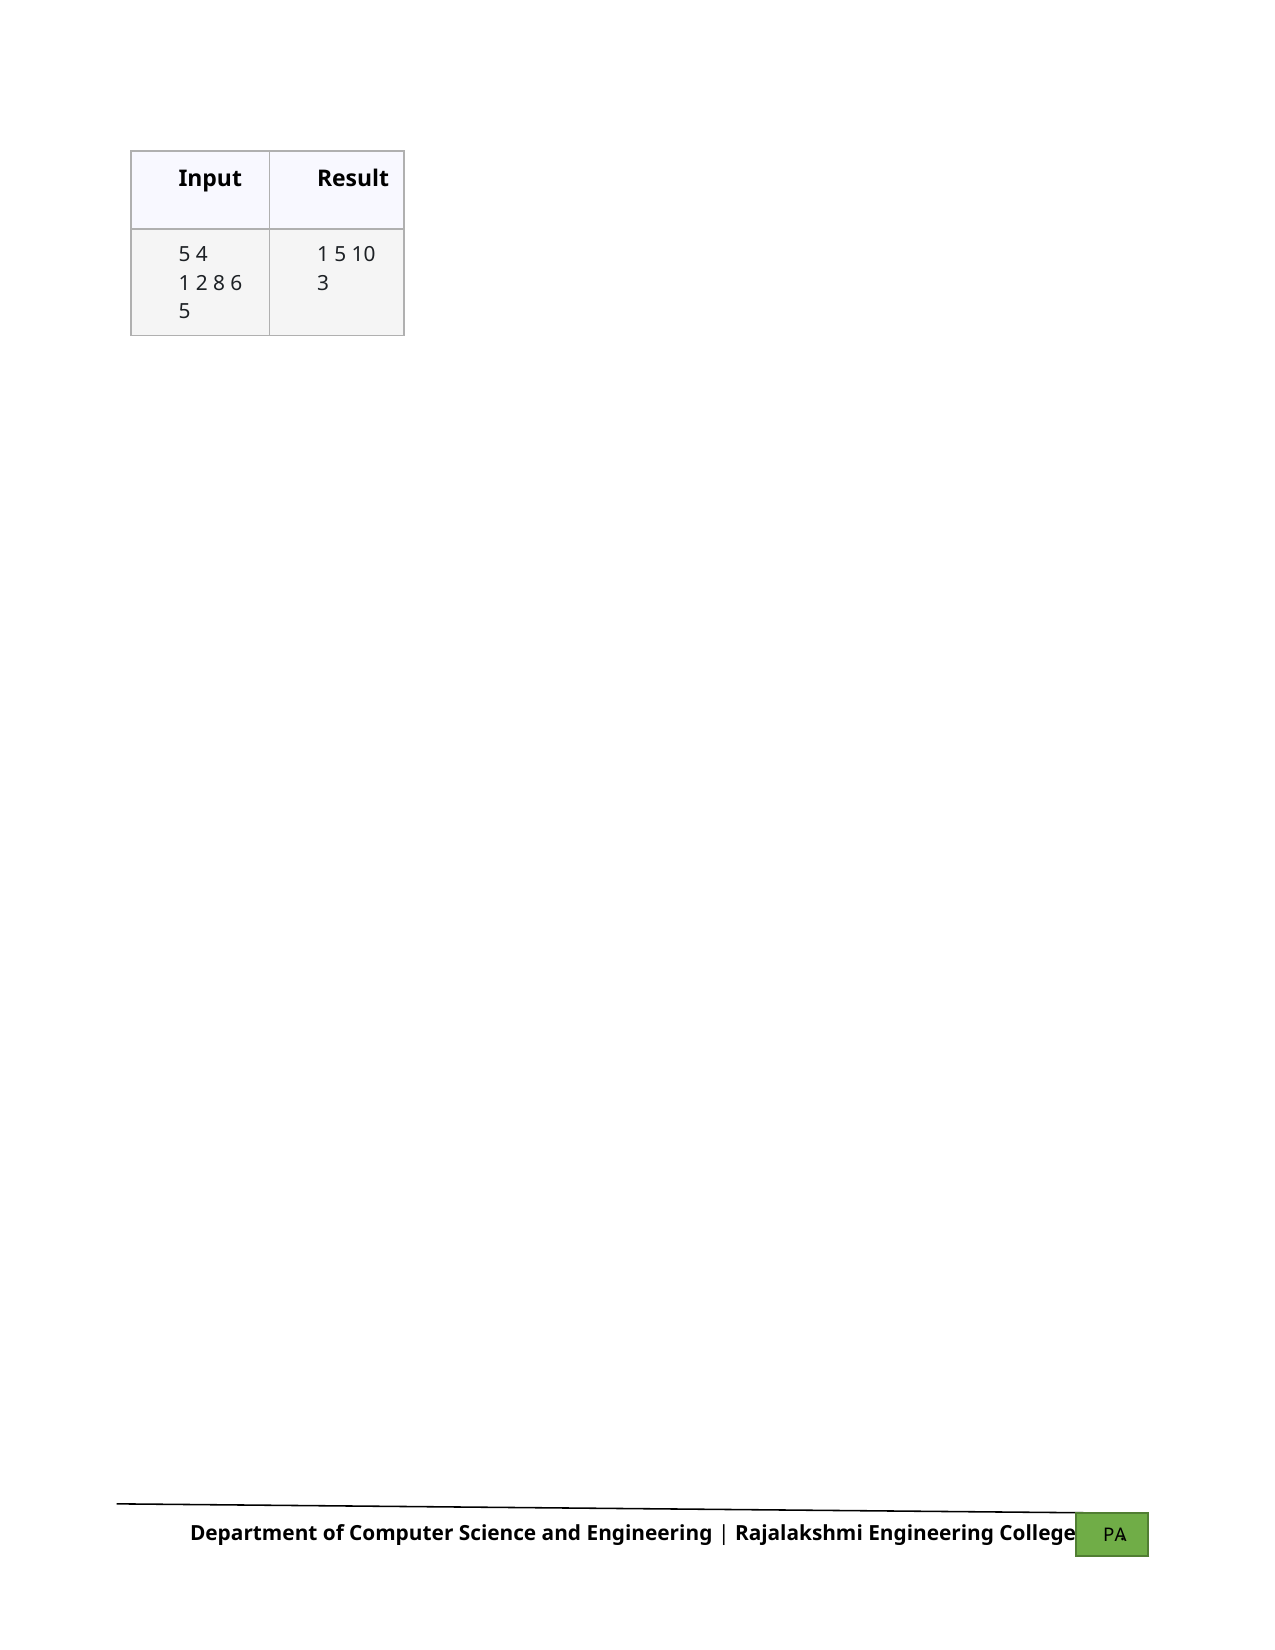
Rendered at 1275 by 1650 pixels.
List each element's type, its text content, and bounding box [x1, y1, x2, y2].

table_header Result [270, 152, 403, 228]
table_header Input [132, 152, 269, 228]
table_cell 1 5 10 3 [270, 230, 403, 335]
table_cell 5 4 1 2 8 6 5 [132, 230, 269, 335]
